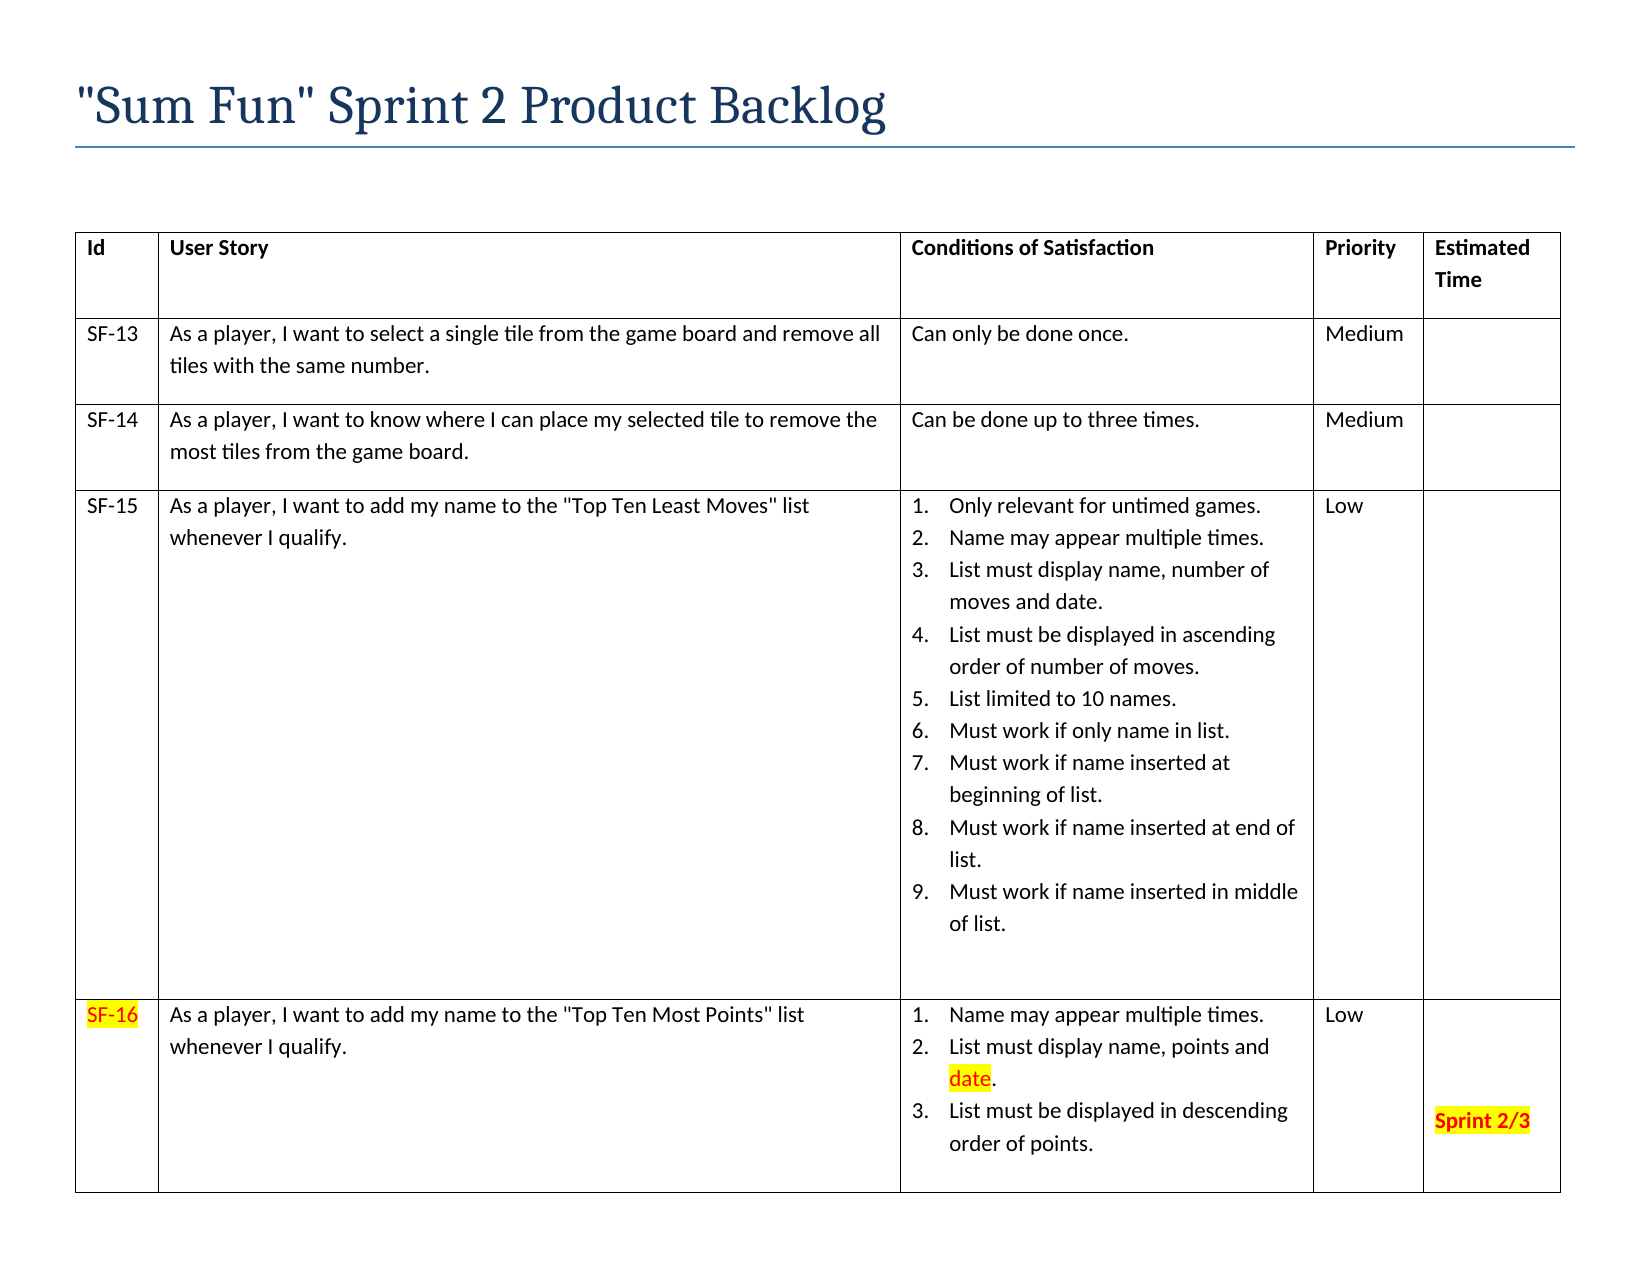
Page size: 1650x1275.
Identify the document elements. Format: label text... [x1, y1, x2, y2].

table_cell SF-14 [76, 405, 158, 490]
table_cell As a player, I want to select a single tile from the game board and remove all tiles with the same number. [159, 319, 900, 404]
table_header Conditions of Satisfaction [901, 233, 1313, 318]
table_cell [1424, 491, 1560, 999]
table_cell Can be done up to three times. [901, 405, 1313, 490]
table_cell SF-13 [76, 319, 158, 404]
table_cell Low [1314, 1000, 1423, 1192]
table_cell [1424, 319, 1560, 404]
table_cell Low [1314, 491, 1423, 999]
table_header Priority [1314, 233, 1423, 318]
table_cell As a player, I want to know where I can place my selected tile to remove the most tiles from the game board. [159, 405, 900, 490]
table_cell Sprint 2/3 [1424, 1000, 1560, 1192]
table_cell Medium [1314, 405, 1423, 490]
table_cell Only relevant for untimed games. Name may appear multiple times. List must display name, number of moves and date. List must be displayed in ascending order of number of moves. List limited to 10 names. Must work if only name in list. Must work if name inserted at beginning of list. Must work if name inserted at end of list. Must work if name inserted in middle of list. [901, 491, 1313, 999]
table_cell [159, 1000, 900, 1192]
table_cell As a player, I want to add my name to the "Top Ten Least Moves" list whenever I qualify. [159, 491, 900, 999]
title "Sum Fun" Sprint 2 Product Backlog [75, 75, 1575, 146]
table_header Estimated Time [1424, 233, 1560, 318]
table_cell Medium [1314, 319, 1423, 404]
table_header Id [76, 233, 158, 318]
table_cell Can only be done once. [901, 319, 1313, 404]
table_cell SF-15 [76, 491, 158, 999]
table_cell [1424, 405, 1560, 490]
table_cell SF-16 [76, 1000, 158, 1192]
table_header User Story [159, 233, 900, 318]
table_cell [901, 1000, 1313, 1192]
